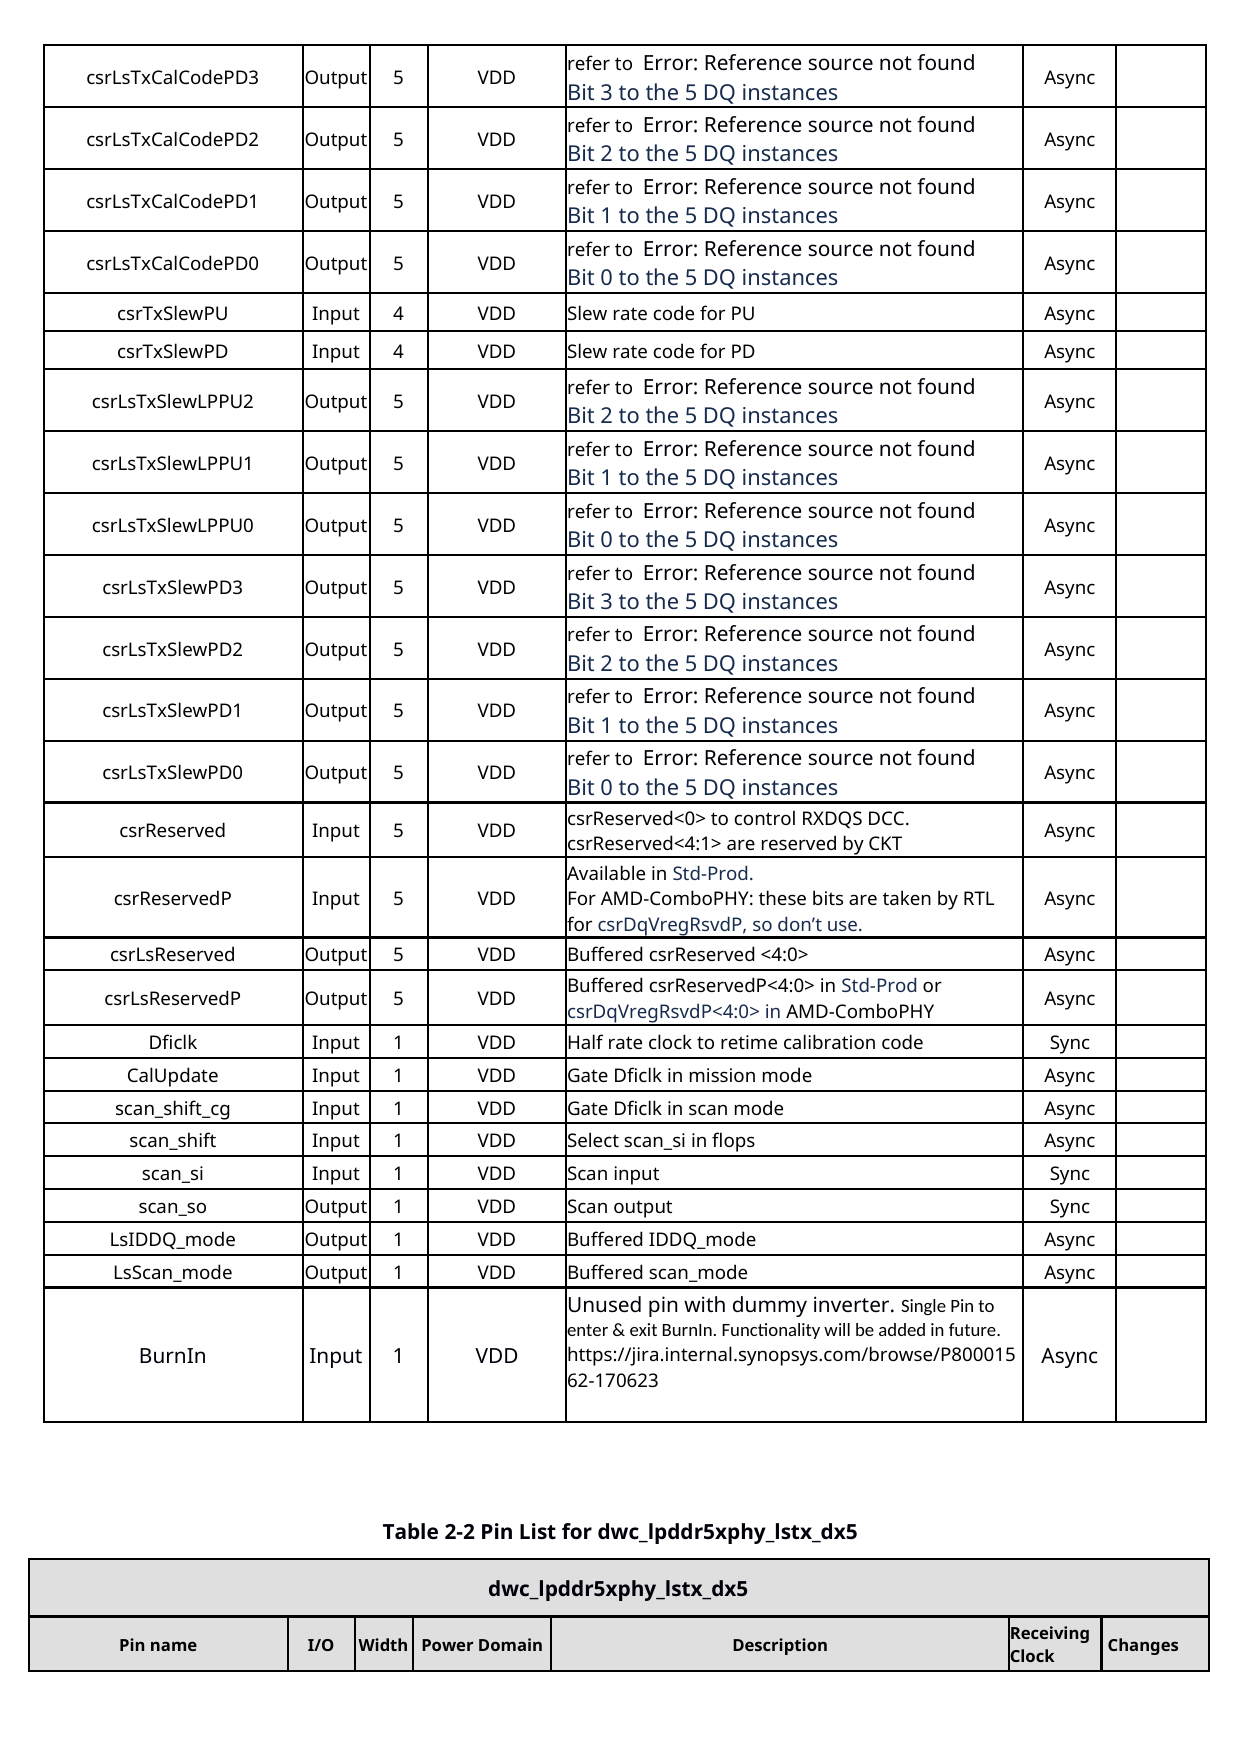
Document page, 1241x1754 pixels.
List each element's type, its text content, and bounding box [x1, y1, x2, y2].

table_cell 1 [371, 1223, 427, 1253]
table_cell 1 [371, 1026, 427, 1057]
table_cell [1117, 294, 1205, 330]
table_cell Scan input [567, 1157, 1022, 1188]
table_cell refer to Error: Reference source not found Bit 3 to the 5 DQ instances [567, 46, 1022, 106]
table_cell Output [304, 1256, 369, 1286]
table_cell Gate Dficlk in mission mode [567, 1059, 1022, 1089]
table_cell [1117, 1223, 1205, 1253]
table_cell [1117, 332, 1205, 368]
table_cell Power Domain [414, 1618, 550, 1670]
table_cell Async [1024, 170, 1115, 230]
table_cell Async [1024, 332, 1115, 368]
table_cell Async [1024, 1124, 1115, 1155]
table_cell [1117, 1124, 1205, 1155]
table_cell refer to Error: Reference source not found Bit 0 to the 5 DQ instances [567, 742, 1022, 801]
table_cell VDD [429, 858, 565, 936]
table_cell csrTxSlewPD [45, 332, 302, 368]
table_cell [1117, 432, 1205, 492]
table_cell Async [1024, 370, 1115, 430]
table_cell VDD [429, 370, 565, 430]
table_cell 5 [371, 46, 427, 106]
table_cell VDD [429, 1124, 565, 1155]
table_cell Buffered IDDQ_mode [567, 1223, 1022, 1253]
table_cell VDD [429, 742, 565, 801]
table_cell 5 [371, 804, 427, 856]
table_cell Input [304, 332, 369, 368]
table_cell Async [1024, 742, 1115, 801]
table_cell csrLsTxSlewPD0 [45, 742, 302, 801]
table_cell Output [304, 1223, 369, 1253]
table_cell Output [304, 1190, 369, 1221]
table_cell I/O [289, 1618, 354, 1670]
table_cell Input [304, 1289, 369, 1421]
table_cell Output [304, 939, 369, 969]
table_cell Async [1024, 1223, 1115, 1253]
table_cell [1117, 494, 1205, 554]
table_cell scan_si [45, 1157, 302, 1188]
table_cell refer to Error: Reference source not found Bit 1 to the 5 DQ instances [567, 432, 1022, 492]
table_cell 1 [371, 1289, 427, 1421]
table_cell Async [1024, 1092, 1115, 1122]
table_cell Input [304, 294, 369, 330]
table_cell [1117, 858, 1205, 936]
table_cell 5 [371, 742, 427, 801]
table_cell refer to Error: Reference source not found Bit 1 to the 5 DQ instances [567, 170, 1022, 230]
table_cell refer to Error: Reference source not found Bit 0 to the 5 DQ instances [567, 494, 1022, 554]
table_cell Output [304, 971, 369, 1024]
table_cell Async [1024, 680, 1115, 739]
table_cell VDD [429, 804, 565, 856]
table_cell VDD [429, 680, 565, 739]
table_cell Async [1024, 618, 1115, 678]
table_cell Unused pin with dummy inverter. Single Pin to enter & exit BurnIn. Functionality will be added in future. https://jira.internal.synopsys.com/browse/P80001562-170623 [567, 1289, 1022, 1421]
table_cell Output [304, 494, 369, 554]
table_cell Output [304, 370, 369, 430]
table_cell Output [304, 680, 369, 739]
table_cell LsIDDQ_mode [45, 1223, 302, 1253]
table_cell csrLsTxSlewLPPU0 [45, 494, 302, 554]
table_cell VDD [429, 432, 565, 492]
table_cell 1 [371, 1124, 427, 1155]
table_cell [1117, 1190, 1205, 1221]
table_cell [1117, 1059, 1205, 1089]
table_cell Async [1024, 294, 1115, 330]
table_cell csrLsReservedP [45, 971, 302, 1024]
table_cell VDD [429, 232, 565, 292]
table_cell Output [304, 742, 369, 801]
table_cell Input [304, 1157, 369, 1188]
table_cell [1117, 1026, 1205, 1057]
table_cell VDD [429, 46, 565, 106]
table_cell Buffered csrReservedP<4:0> in Std-Prod or csrDqVregRsvdP<4:0> in AMD-ComboPHY [567, 971, 1022, 1024]
table_cell [1117, 742, 1205, 801]
table_cell 5 [371, 556, 427, 616]
table_cell [1117, 46, 1205, 106]
table_cell refer to Error: Reference source not found Bit 2 to the 5 DQ instances [567, 108, 1022, 168]
table_cell 1 [371, 1092, 427, 1122]
table_cell Width [356, 1618, 412, 1670]
table_cell [1117, 170, 1205, 230]
table_cell Receiving Clock [1010, 1618, 1100, 1670]
table_cell Output [304, 232, 369, 292]
table_cell BurnIn [45, 1289, 302, 1421]
table_cell Async [1024, 939, 1115, 969]
table_cell 5 [371, 939, 427, 969]
table_cell Gate Dficlk in scan mode [567, 1092, 1022, 1122]
table_cell Input [304, 1092, 369, 1122]
table_cell csrReserved [45, 804, 302, 856]
table_cell VDD [429, 556, 565, 616]
table_cell 5 [371, 370, 427, 430]
table_cell Output [304, 432, 369, 492]
table_cell VDD [429, 1223, 565, 1253]
table_cell Description [552, 1618, 1008, 1670]
table_cell [1117, 1256, 1205, 1286]
table_cell Pin name [30, 1618, 287, 1670]
table_cell Async [1024, 432, 1115, 492]
table_cell csrTxSlewPU [45, 294, 302, 330]
table_cell Buffered csrReserved <4:0> [567, 939, 1022, 969]
table_cell csrLsTxSlewPD3 [45, 556, 302, 616]
table_cell VDD [429, 1059, 565, 1089]
table_cell [1117, 680, 1205, 739]
table_cell csrLsTxSlewLPPU2 [45, 370, 302, 430]
table_cell VDD [429, 618, 565, 678]
table_cell VDD [429, 971, 565, 1024]
table_cell csrLsReserved [45, 939, 302, 969]
table_cell LsScan_mode [45, 1256, 302, 1286]
table_cell [1117, 1157, 1205, 1188]
table_cell Input [304, 858, 369, 936]
table_cell VDD [429, 939, 565, 969]
table_cell refer to Error: Reference source not found Bit 1 to the 5 DQ instances [567, 680, 1022, 739]
table_cell 5 [371, 494, 427, 554]
table_cell Output [304, 46, 369, 106]
table_cell 1 [371, 1256, 427, 1286]
table_cell VDD [429, 1289, 565, 1421]
table_cell csrReservedP [45, 858, 302, 936]
table_cell Async [1024, 556, 1115, 616]
table_cell Select scan_si in flops [567, 1124, 1022, 1155]
table_cell 1 [371, 1190, 427, 1221]
table_cell VDD [429, 332, 565, 368]
table_cell Half rate clock to retime calibration code [567, 1026, 1022, 1057]
table_cell Async [1024, 46, 1115, 106]
table_cell refer to Error: Reference source not found Bit 2 to the 5 DQ instances [567, 618, 1022, 678]
table_cell csrLsTxSlewLPPU1 [45, 432, 302, 492]
table_cell Sync [1024, 1157, 1115, 1188]
table_cell Slew rate code for PD [567, 332, 1022, 368]
table_cell csrReserved<0> to control RXDQS DCC. csrReserved<4:1> are reserved by CKT [567, 804, 1022, 856]
table_cell VDD [429, 1092, 565, 1122]
table_cell Async [1024, 858, 1115, 936]
table_cell Input [304, 1026, 369, 1057]
text Table 2-2 Pin List for dwc_lpddr5xphy_lstx_dx5 [150, 1517, 1090, 1546]
table_cell 4 [371, 294, 427, 330]
table_cell Output [304, 618, 369, 678]
table_cell [1117, 556, 1205, 616]
table_header dwc_lpddr5xphy_lstx_dx5 [30, 1560, 1208, 1615]
table_cell Input [304, 804, 369, 856]
table_cell refer to Error: Reference source not found Bit 2 to the 5 DQ instances [567, 370, 1022, 430]
table_cell Async [1024, 1059, 1115, 1089]
table_cell VDD [429, 1190, 565, 1221]
table_cell scan_shift [45, 1124, 302, 1155]
table_cell Available in Std-Prod. For AMD-ComboPHY: these bits are taken by RTL for csrDqVregRsvdP, so don’t use. [567, 858, 1022, 936]
table_cell VDD [429, 1157, 565, 1188]
table_cell Scan output [567, 1190, 1022, 1221]
table_cell VDD [429, 170, 565, 230]
table_cell Async [1024, 494, 1115, 554]
table_cell 5 [371, 432, 427, 492]
table_cell Async [1024, 108, 1115, 168]
table_cell Async [1024, 804, 1115, 856]
table_cell 5 [371, 618, 427, 678]
table_cell csrLsTxCalCodePD3 [45, 46, 302, 106]
table_cell refer to Error: Reference source not found Bit 0 to the 5 DQ instances [567, 232, 1022, 292]
table_cell [1117, 232, 1205, 292]
table_cell Async [1024, 971, 1115, 1024]
table_cell CalUpdate [45, 1059, 302, 1089]
table_cell [1117, 618, 1205, 678]
table_cell 1 [371, 1059, 427, 1089]
table_cell scan_so [45, 1190, 302, 1221]
table_cell csrLsTxSlewPD2 [45, 618, 302, 678]
table_cell Async [1024, 1289, 1115, 1421]
table_cell Sync [1024, 1026, 1115, 1057]
table_cell csrLsTxSlewPD1 [45, 680, 302, 739]
table_cell VDD [429, 1026, 565, 1057]
table_cell Output [304, 108, 369, 168]
table_cell 4 [371, 332, 427, 368]
table_cell Changes [1103, 1618, 1208, 1670]
table_cell 5 [371, 232, 427, 292]
table_cell Async [1024, 232, 1115, 292]
table_cell Async [1024, 1256, 1115, 1286]
table_cell Input [304, 1124, 369, 1155]
table_cell 5 [371, 858, 427, 936]
table_cell [1117, 939, 1205, 969]
table_cell [1117, 370, 1205, 430]
table_cell [1117, 1289, 1205, 1421]
table_cell scan_shift_cg [45, 1092, 302, 1122]
table_cell 5 [371, 971, 427, 1024]
table_cell 5 [371, 108, 427, 168]
table_cell Output [304, 170, 369, 230]
table_cell VDD [429, 494, 565, 554]
table_cell [1117, 971, 1205, 1024]
table_cell VDD [429, 1256, 565, 1286]
table_cell Dficlk [45, 1026, 302, 1057]
table_cell 5 [371, 170, 427, 230]
table_cell csrLsTxCalCodePD2 [45, 108, 302, 168]
table_cell Slew rate code for PU [567, 294, 1022, 330]
table_cell Output [304, 556, 369, 616]
table_cell Sync [1024, 1190, 1115, 1221]
table_cell 5 [371, 680, 427, 739]
table_cell csrLsTxCalCodePD0 [45, 232, 302, 292]
table_cell Input [304, 1059, 369, 1089]
table_cell 1 [371, 1157, 427, 1188]
table_cell Buffered scan_mode [567, 1256, 1022, 1286]
table_cell VDD [429, 294, 565, 330]
table_cell [1117, 804, 1205, 856]
table_cell refer to Error: Reference source not found Bit 3 to the 5 DQ instances [567, 556, 1022, 616]
table_cell [1117, 1092, 1205, 1122]
table_cell VDD [429, 108, 565, 168]
table_cell csrLsTxCalCodePD1 [45, 170, 302, 230]
table_cell [1117, 108, 1205, 168]
